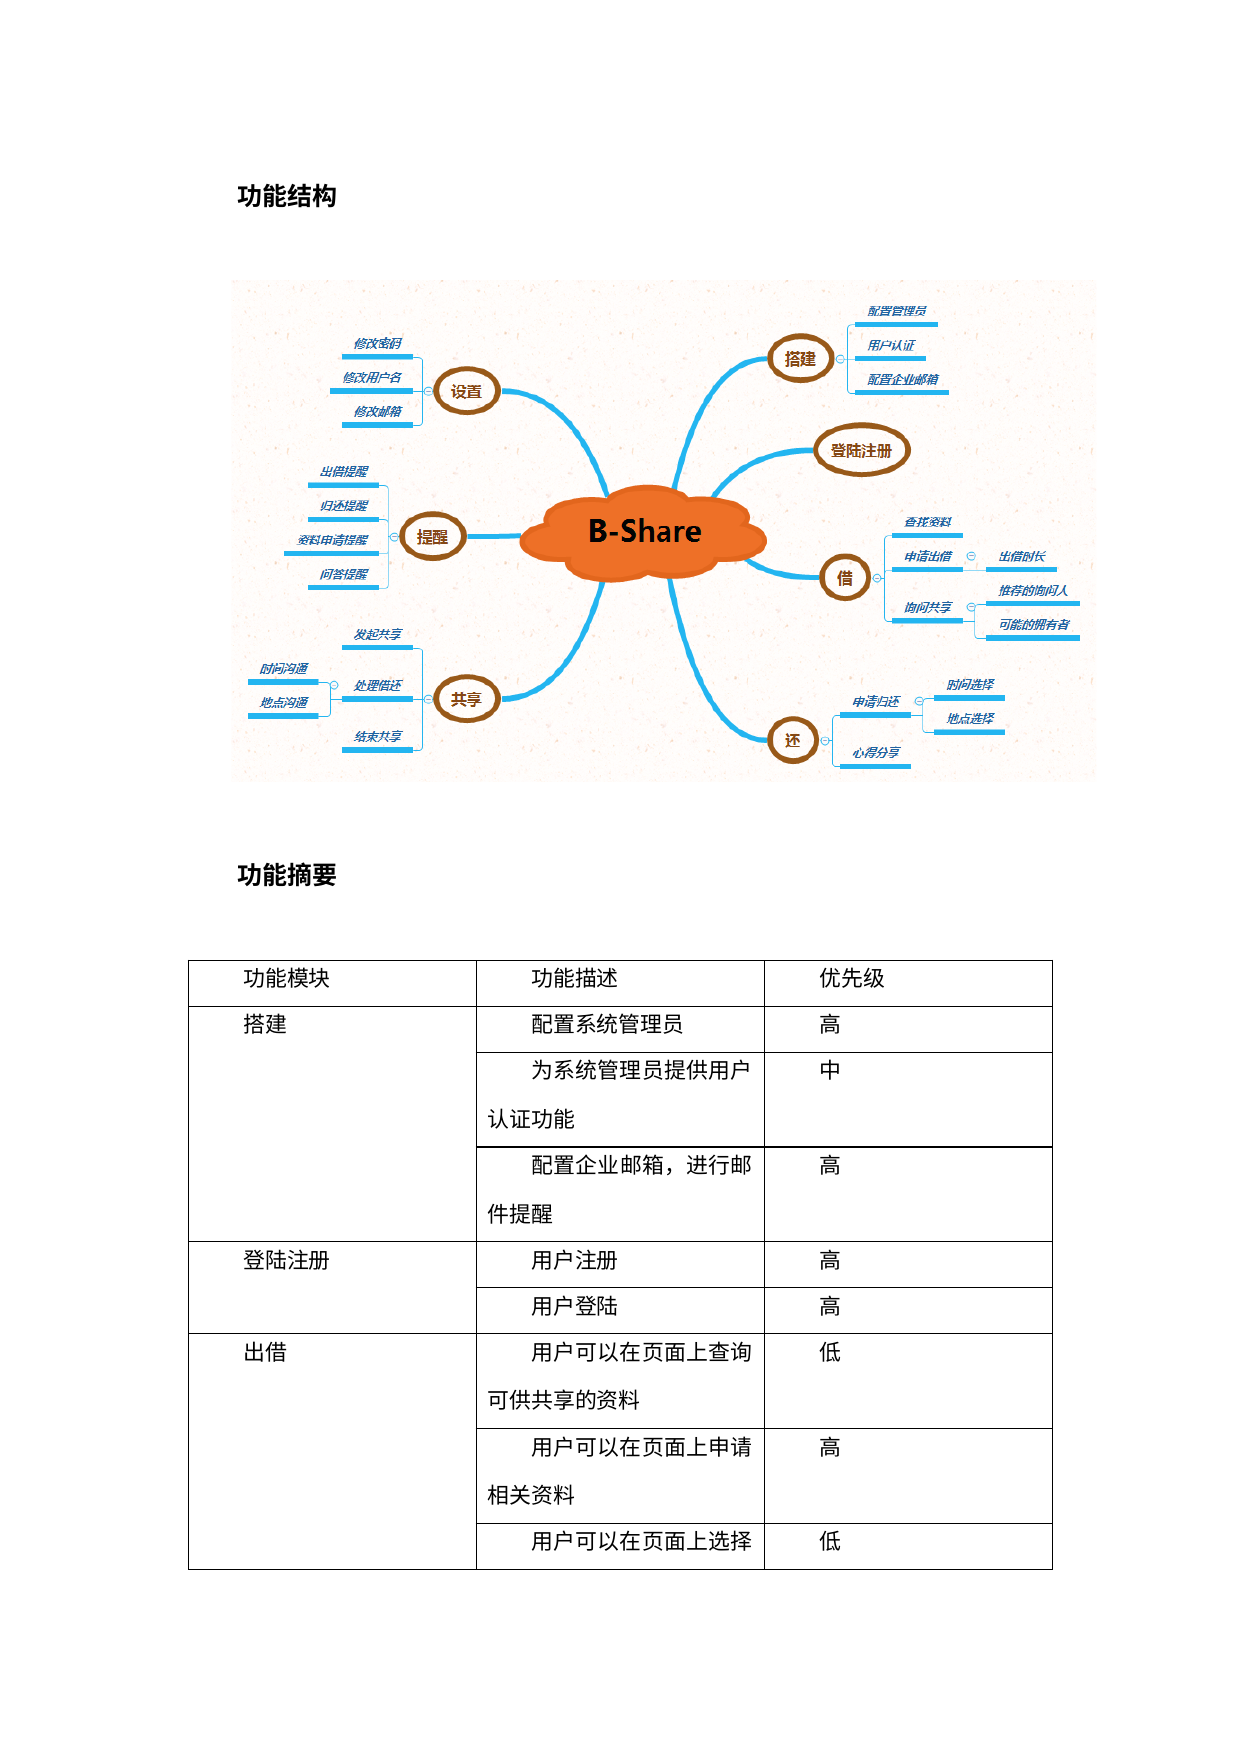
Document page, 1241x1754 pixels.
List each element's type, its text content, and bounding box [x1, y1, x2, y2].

table_cell 高 [765, 1242, 1052, 1287]
table_header 功能描述 [477, 961, 764, 1006]
table_cell 低 [765, 1524, 1052, 1569]
table_cell 登陆注册 [189, 1242, 476, 1333]
table_cell 高 [765, 1007, 1052, 1052]
table_cell 为系统管理员提供用户认证功能 [477, 1053, 764, 1146]
table_cell 用户可以在页面上选择借阅市场 [477, 1524, 764, 1569]
table_cell 用户登陆 [477, 1288, 764, 1333]
table_cell 用户注册 [477, 1242, 764, 1287]
table_cell 高 [765, 1288, 1052, 1333]
table_cell 搭建 [189, 1007, 476, 1241]
subtitle 功能结构 [187, 162, 1053, 227]
table_cell 配置企业邮箱，进行邮件提醒 [477, 1148, 764, 1241]
table_cell 低 [765, 1334, 1052, 1428]
picture [231, 280, 1097, 782]
table_cell 用户可以在页面上申请相关资料 [477, 1429, 764, 1523]
table_cell 用户可以在页面上查询可供共享的资料 [477, 1334, 764, 1428]
table_header 优先级 [765, 961, 1052, 1006]
table_cell 配置系统管理员 [477, 1007, 764, 1052]
table_cell 中 [765, 1053, 1052, 1146]
table_cell 高 [765, 1429, 1052, 1523]
table_cell 高 [765, 1148, 1052, 1241]
table_header 功能模块 [189, 961, 476, 1006]
subtitle 功能摘要 [187, 841, 1053, 906]
table_cell 出借 [189, 1334, 476, 1569]
